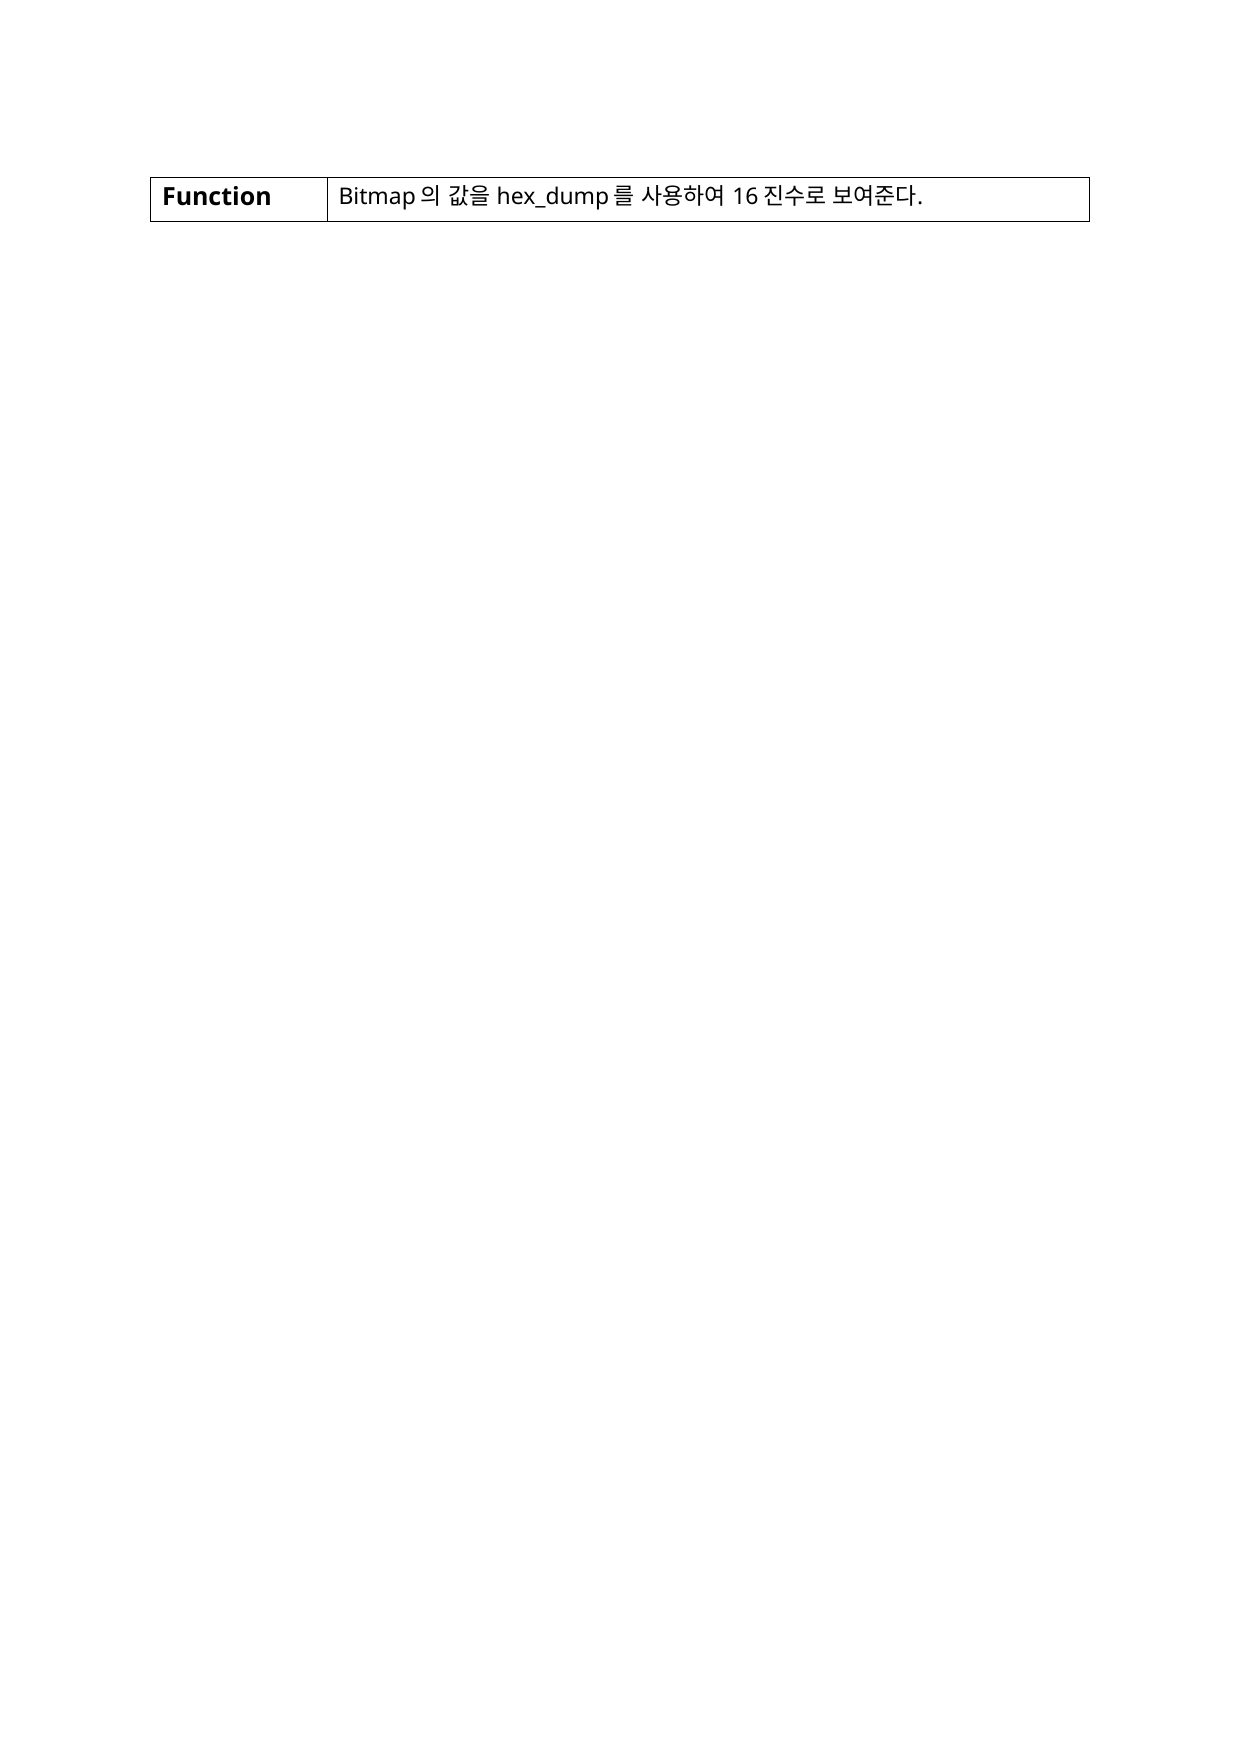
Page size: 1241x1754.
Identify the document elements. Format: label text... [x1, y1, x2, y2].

table_cell Function [151, 178, 327, 221]
table_cell Bitmap의 값을 hex_dump를 사용하여 16진수로 보여준다. [328, 178, 1089, 221]
